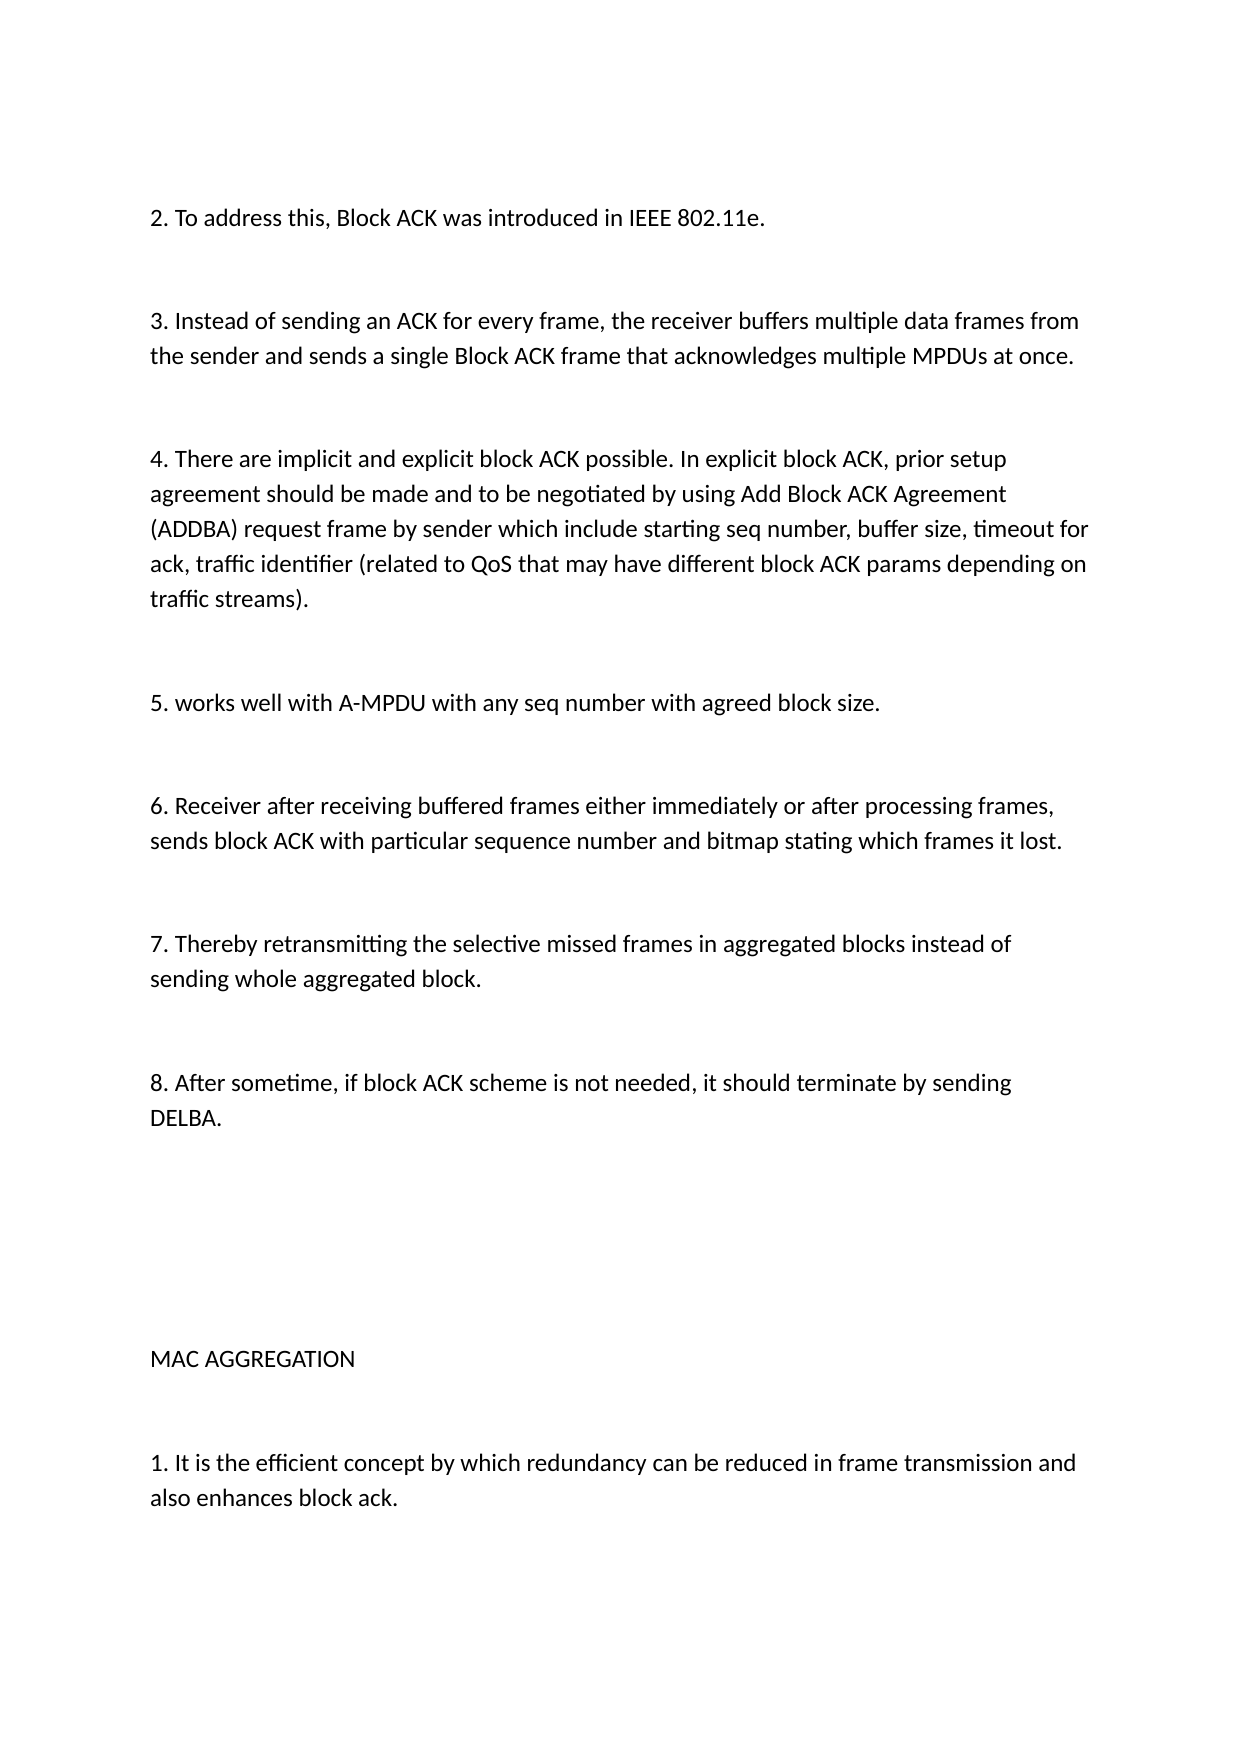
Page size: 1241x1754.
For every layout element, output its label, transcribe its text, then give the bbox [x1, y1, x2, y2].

text MAC AGGREGATION [150, 1343, 1090, 1374]
text 3. Instead of sending an ACK for every frame, the receiver buffers multiple data frames from the sender and sends a single Block ACK frame that acknowledges multiple MPDUs at once. [150, 305, 1090, 371]
text 6. Receiver after receiving buffered frames either immediately or after processing frames, sends block ACK with particular sequence number and bitmap stating which frames it lost. [150, 790, 1090, 856]
text 7. Thereby retransmitting the selective missed frames in aggregated blocks instead of sending whole aggregated block. [150, 928, 1090, 994]
text 5. works well with A-MPDU with any seq number with agreed block size. [150, 687, 1090, 717]
text 2. To address this, Block ACK was introduced in IEEE 802.11e. [150, 202, 1090, 232]
text 4. There are implicit and explicit block ACK possible. In explicit block ACK, prior setup agreement should be made and to be negotiated by using Add Block ACK Agreement (ADDBA) request frame by sender which include starting seq number, buffer size, timeout for ack, traffic identifier (related to QoS that may have different block ACK params depending on traffic streams). [150, 443, 1090, 614]
text 1. It is the efficient concept by which redundancy can be reduced in frame transmission and also enhances block ack. [150, 1447, 1090, 1512]
text 8. After sometime, if block ACK scheme is not needed, it should terminate by sending DELBA. [150, 1067, 1090, 1132]
